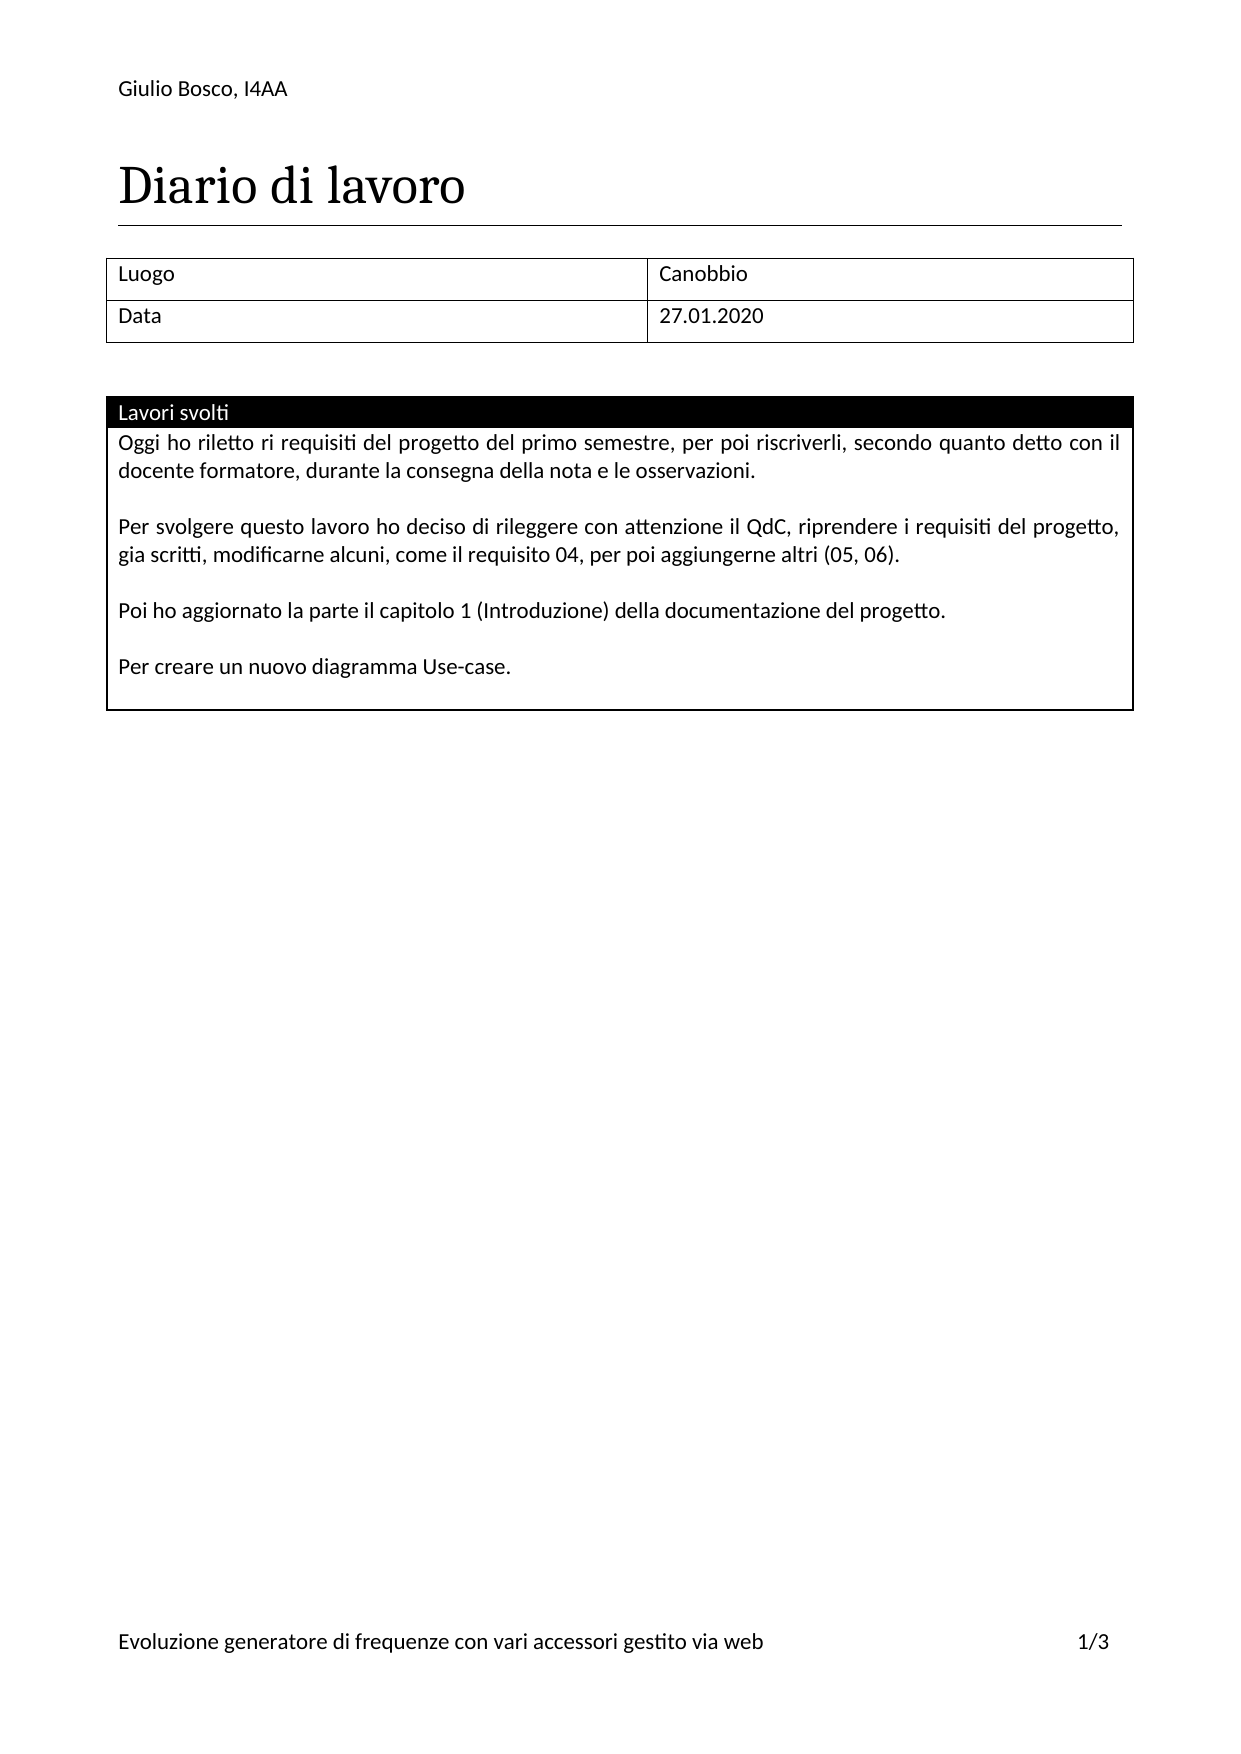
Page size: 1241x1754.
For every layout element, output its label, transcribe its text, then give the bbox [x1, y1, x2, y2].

table_cell 27.01.2020 [648, 301, 1133, 342]
table_header Lavori svolti [108, 398, 1132, 426]
table_cell Oggi ho riletto ri requisiti del progetto del primo semestre, per poi riscriverli, secondo quanto detto con il docente formatore, durante la consegna della nota e le osservazioni. Per svolgere questo lavoro ho deciso di rileggere con attenzione il QdC, riprendere i requisiti del progetto, gia scritti, modificarne alcuni, come il requisito 04, per poi aggiungerne altri (05, 06). Poi ho aggiornato la parte il capitolo 1 (Introduzione) della documentazione del progetto. Per creare un nuovo diagramma Use-case. Il diagramma mostra al centro il controller, che sarebbe il sistema che gestisce il nostro prodotto. Il quale si basa sulle informazioni del database. Un utente dell’applicativo può, configurare i parametri di base del generatore, che sono la frequenza che deve venir generata dal generatore, i decibel a cui deve rispondere il microfono, il timer del microfono e deve poter accendere o spengere esso. Inoltre deve poter accendere o spegnere tramite un telecomando (remote) e tramite un microfono il generatore. Quando viene acceso il generatore tramite il microfono deve partire un timer, dopo il quale automaticamente il generatore viene spento. Mentre per quanto riguarda gli utenti amministratori, devono poter creare, modificare ed eliminare altri utenti. Poi ho continuato la documentazione, nella quale ho inserito il diagramma di gantt, con la descrizione e l’analisi dei mezzi. Dopo aver aggiornato la documentazione ho iniziato a fare un analisi di mercato per quanto riguarda i telecomandi che potrebbero essere aquistati. Sistema che potrebbe essere più espandibile, e magari riutilizzabile. https://store.mectronica.it/it/shield/39-radiocomando-arduino-wireless-4-canali-43392-mhz-con-2-telecomandi-inclusi.html (https://www.webingenerale.com/apricancello-apriserranda-con-arduino-ver-2-2/) Sistema di piu facile implementazione, semplicmente un relay, con un telecomando. https://www.cesdeals.com/it/product/dc12v-relay-1ch-wireless-remote-control-switch-receiver-module-rf-433mhz-learning-code-remote-controls-160838?currency=CHF&gclid=Cj0KCQiAsbrxBRDpARIsAAnnz_NcL5848NELLcFZEqexb1XpqGcGbNkEAYmqpP4eJzkKJ8zfNrKU7Z0aAu7SEALw_wcB Ho ordinato il componente per il telecomando (il secondo), cosi che sia di facile integrazione con il progetto. Nel pomeriggio ho iniziato a pensare a quali tipi di soluzioni potrebbero esserci per risolvere il problema della comunicazione. Mi sono venute in mente 3 opsioni: Continuare con l’arduino YUN e trovare una soluzione per utilizzare la libreria SPI. Utilizzare un Arduino UNO, con il codice iniziale ed implementare una seriale che si interfacci direttamente con l’applicativo Java. Utilizzare un Arduino UNO, con il codice iniziale ed implementare una seriale che si interfacci con un servizio per esempio python (cosi da riutilizzare il codice), il quale si mette al posto del lato python di Arduino YUN. Per la seconda opzione si potrebbe utilizzare questo: https://stackoverflow.com/a/12446525 Per la terza opzione si potrebbe utilizzare: https://www.instructables.com/id/Interface-Python-and-Arduino-with-pySerial/ [108, 428, 1132, 708]
table_header Canobbio [648, 259, 1133, 300]
title Diario di lavoro [118, 155, 1122, 225]
table_cell Data [107, 301, 647, 342]
table_header Luogo [107, 259, 647, 300]
